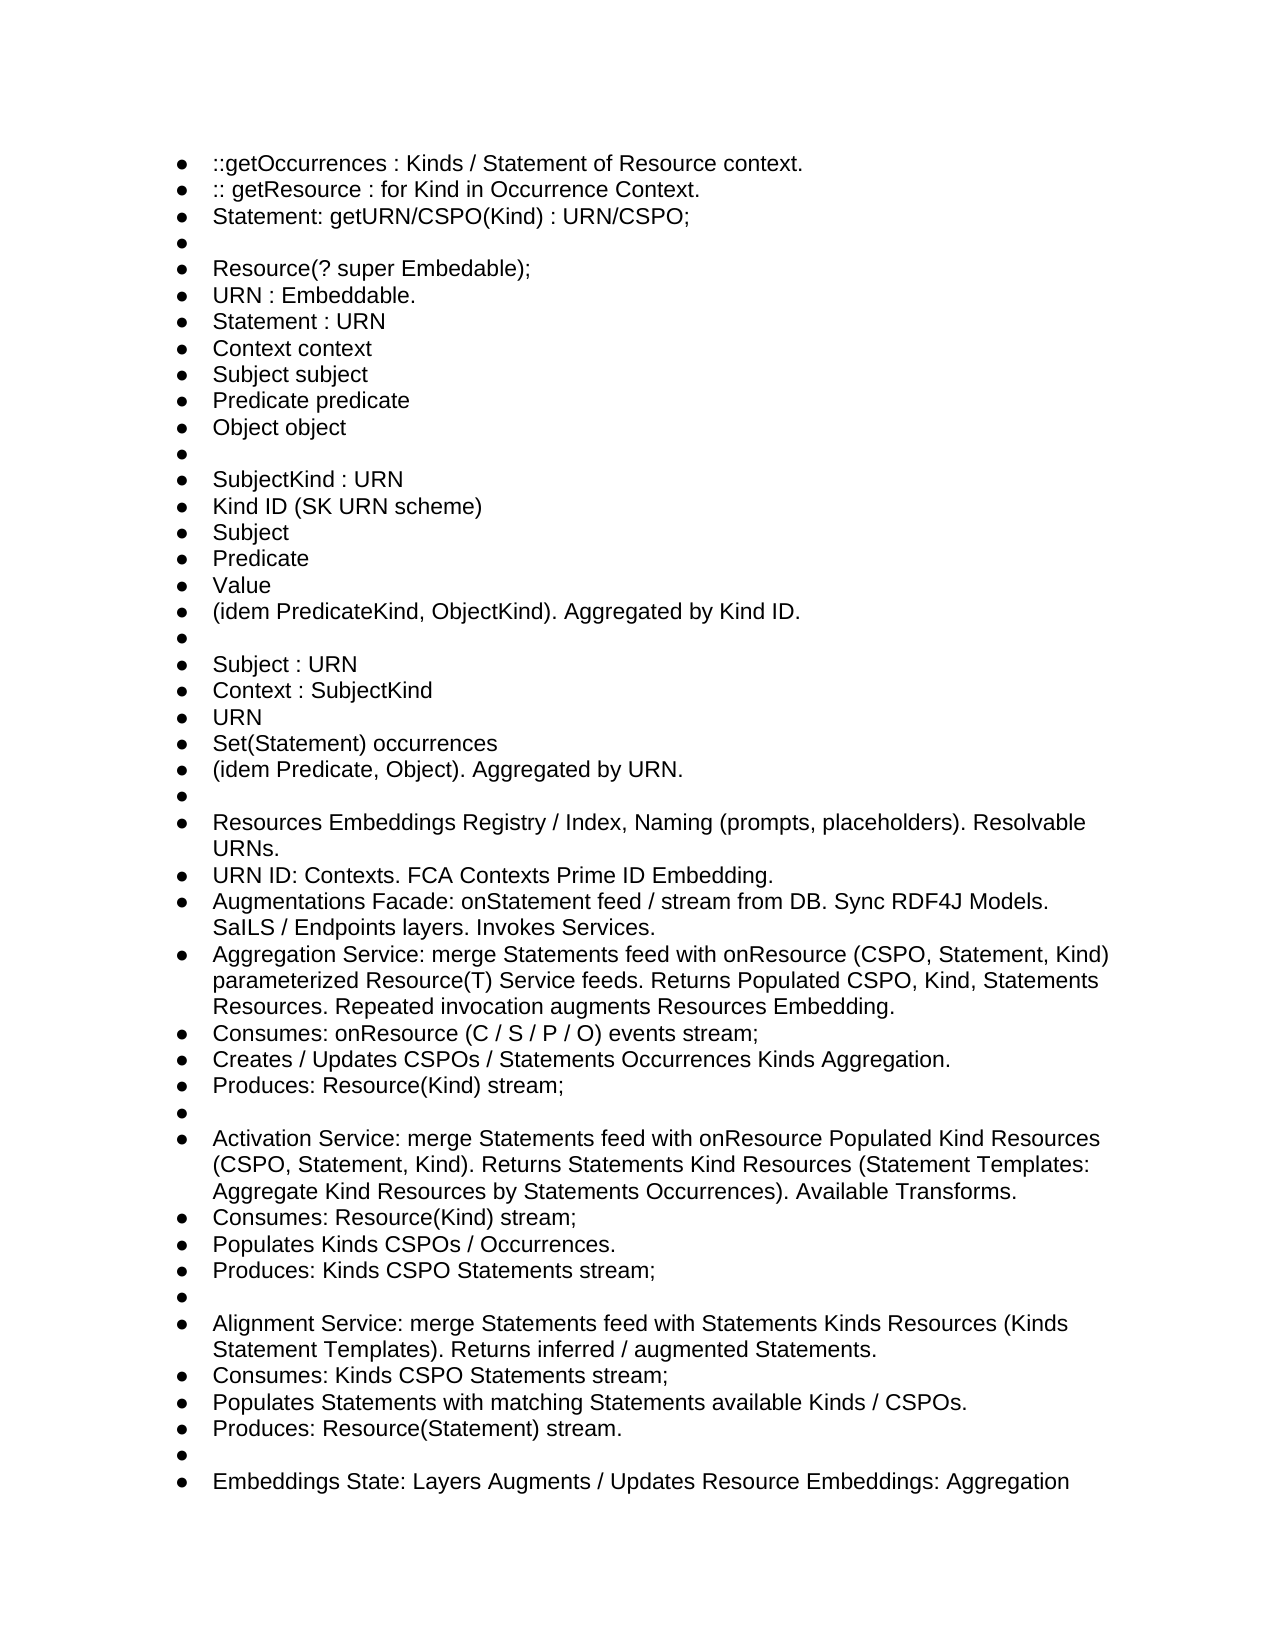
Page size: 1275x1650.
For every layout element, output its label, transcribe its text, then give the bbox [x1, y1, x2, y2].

list Statement : URN [175, 308, 1125, 334]
list Produces: Resource(Statement) stream. [175, 1415, 1125, 1441]
list SubjectKind : URN [175, 466, 1125, 493]
list Consumes: Kinds CSPO Statements stream; [175, 1362, 1125, 1389]
list (idem PredicateKind, ObjectKind). Aggregated by Kind ID. [175, 598, 1125, 624]
list Statement: getURN/CSPO(Kind) : URN/CSPO; [175, 203, 1125, 229]
list Alignment Service: merge Statements feed with Statements Kinds Resources (Kinds Statement Templates). Returns inferred / augmented Statements. [175, 1309, 1125, 1362]
list Consumes: onResource (C / S / P / O) events stream; [175, 1020, 1125, 1046]
list URN : Embeddable. [175, 282, 1125, 308]
list Subject : URN [175, 651, 1125, 677]
list ::getOccurrences : Kinds / Statement of Resource context. [175, 150, 1125, 176]
list URN [175, 703, 1125, 730]
list Populates Statements with matching Statements available Kinds / CSPOs. [175, 1389, 1125, 1415]
list Resources Embeddings Registry / Index, Naming (prompts, placeholders). Resolvable URNs. [175, 809, 1125, 862]
list Aggregation Service: merge Statements feed with onResource (CSPO, Statement, Kind) parameterized Resource(T) Service feeds. Returns Populated CSPO, Kind, Statements Resources. Repeated invocation augments Resources Embedding. [175, 941, 1125, 1020]
list Set(Statement) occurrences [175, 730, 1125, 756]
list URN ID: Contexts. FCA Contexts Prime ID Embedding. [175, 862, 1125, 888]
list Activation Service: merge Statements feed with onResource Populated Kind Resources (CSPO, Statement, Kind). Returns Statements Kind Resources (Statement Templates: Aggregate Kind Resources by Statements Occurrences). Available Transforms. [175, 1125, 1125, 1204]
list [175, 1468, 1125, 1494]
list Object object [175, 413, 1125, 440]
list :: getResource : for Kind in Occurrence Context. [175, 176, 1125, 203]
list Context context [175, 334, 1125, 361]
list Context : SubjectKind [175, 677, 1125, 703]
list (idem Predicate, Object). Aggregated by URN. [175, 756, 1125, 782]
list Produces: Kinds CSPO Statements stream; [175, 1257, 1125, 1283]
list Predicate [175, 545, 1125, 572]
list Kind ID (SK URN scheme) [175, 493, 1125, 519]
list Consumes: Resource(Kind) stream; [175, 1204, 1125, 1231]
list Value [175, 572, 1125, 598]
list Populates Kinds CSPOs / Occurrences. [175, 1231, 1125, 1257]
list Subject subject [175, 361, 1125, 387]
list Produces: Resource(Kind) stream; [175, 1072, 1125, 1099]
list Subject [175, 519, 1125, 545]
list Creates / Updates CSPOs / Statements Occurrences Kinds Aggregation. [175, 1046, 1125, 1072]
list Predicate predicate [175, 387, 1125, 413]
list Augmentations Facade: onStatement feed / stream from DB. Sync RDF4J Models. SaILS / Endpoints layers. Invokes Services. [175, 888, 1125, 941]
list Resource(? super Embedable); [175, 255, 1125, 282]
